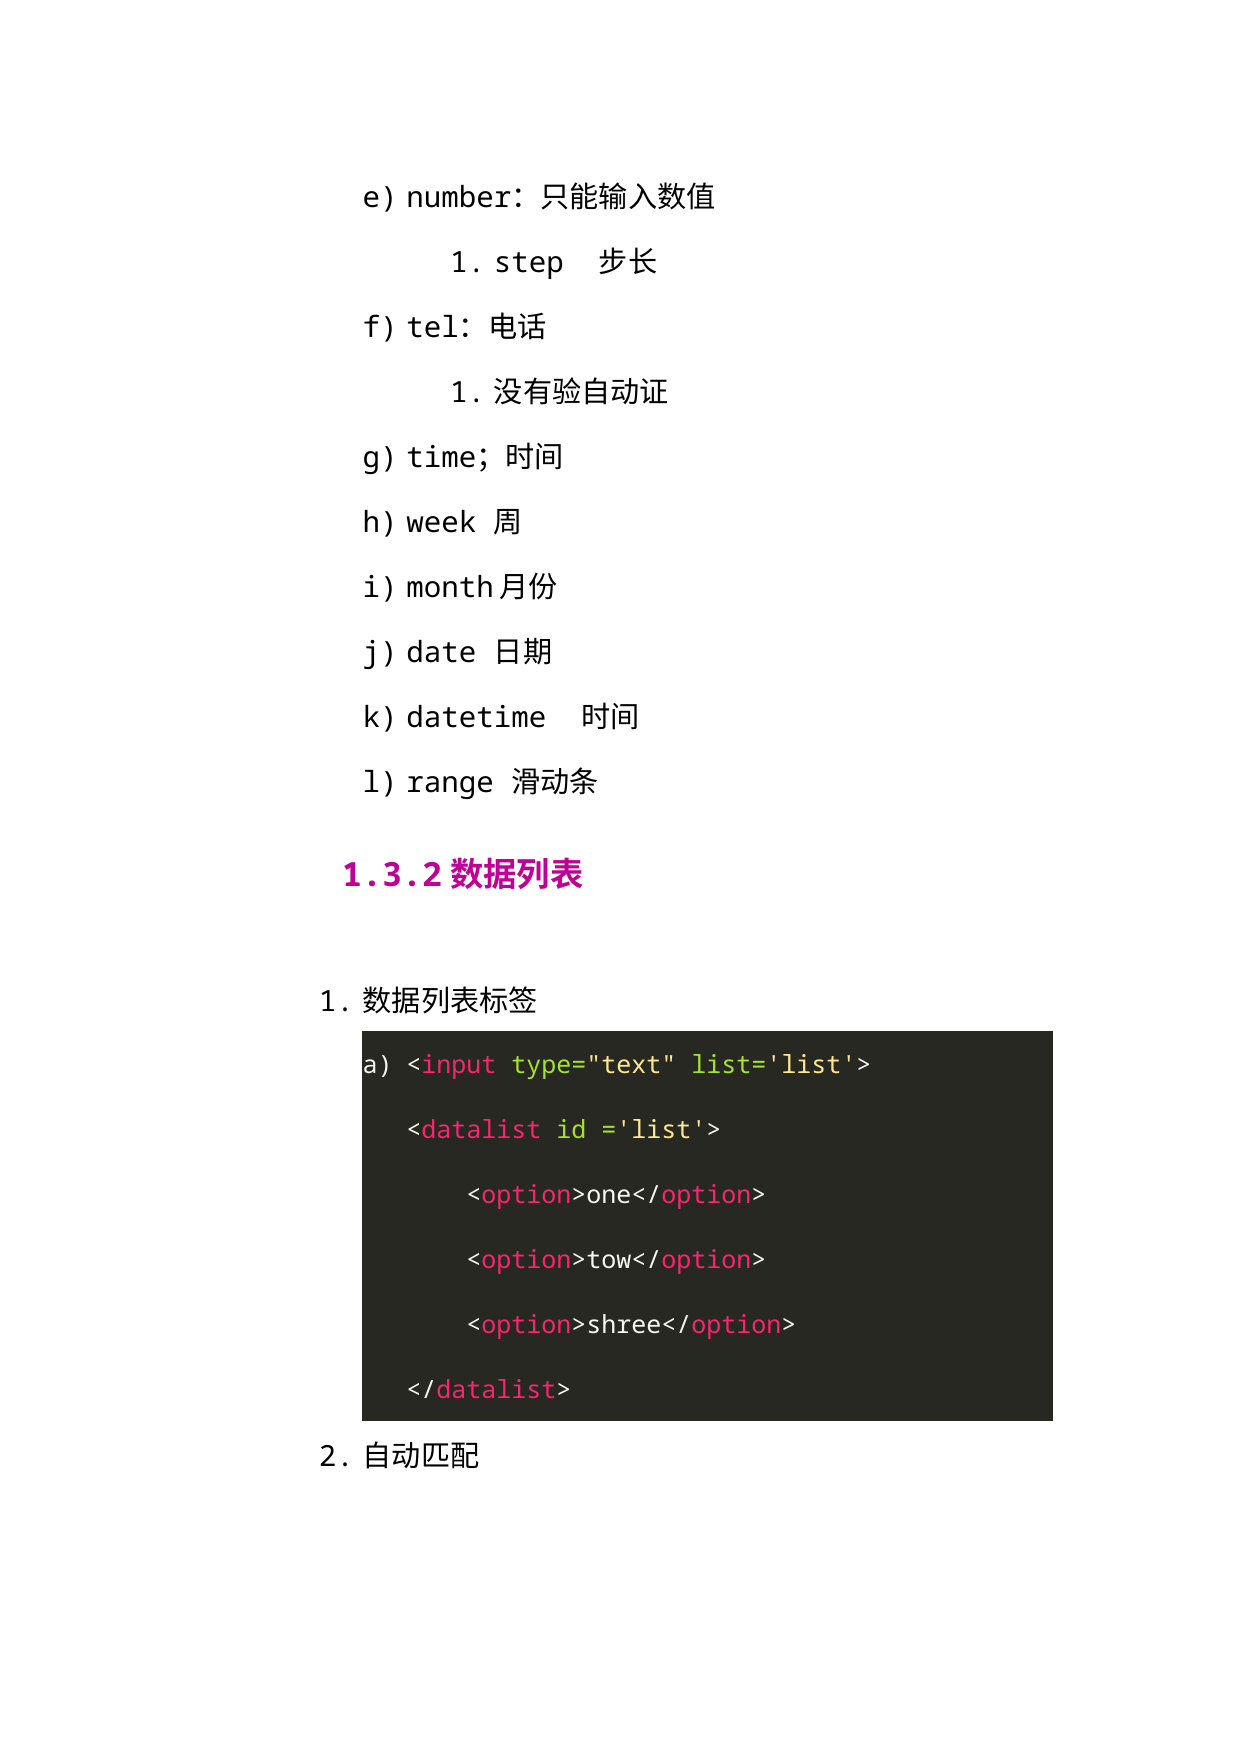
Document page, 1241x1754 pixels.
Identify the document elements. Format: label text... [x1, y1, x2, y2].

list time；时间 [362, 422, 1053, 487]
list 没有验自动证 [450, 357, 1053, 422]
list 数据列表标签 [319, 966, 1053, 1031]
list week 周 [362, 487, 1053, 552]
subtitle 数据列表 [275, 839, 1053, 904]
list step 步长 [450, 227, 1053, 292]
list tel：电话 [362, 292, 1053, 357]
list 自动匹配 [319, 1421, 1053, 1486]
list date 日期 [362, 617, 1053, 682]
list month月份 [362, 552, 1053, 617]
list datetime 时间 [362, 682, 1053, 747]
list number：只能输入数值 [362, 162, 1053, 227]
list range 滑动条 [362, 747, 1053, 812]
list <input type="text" list='list'> <datalist id ='list'> <option>one</option> <option>tow</option> <option>shree</option> </datalist> [362, 1031, 1053, 1421]
